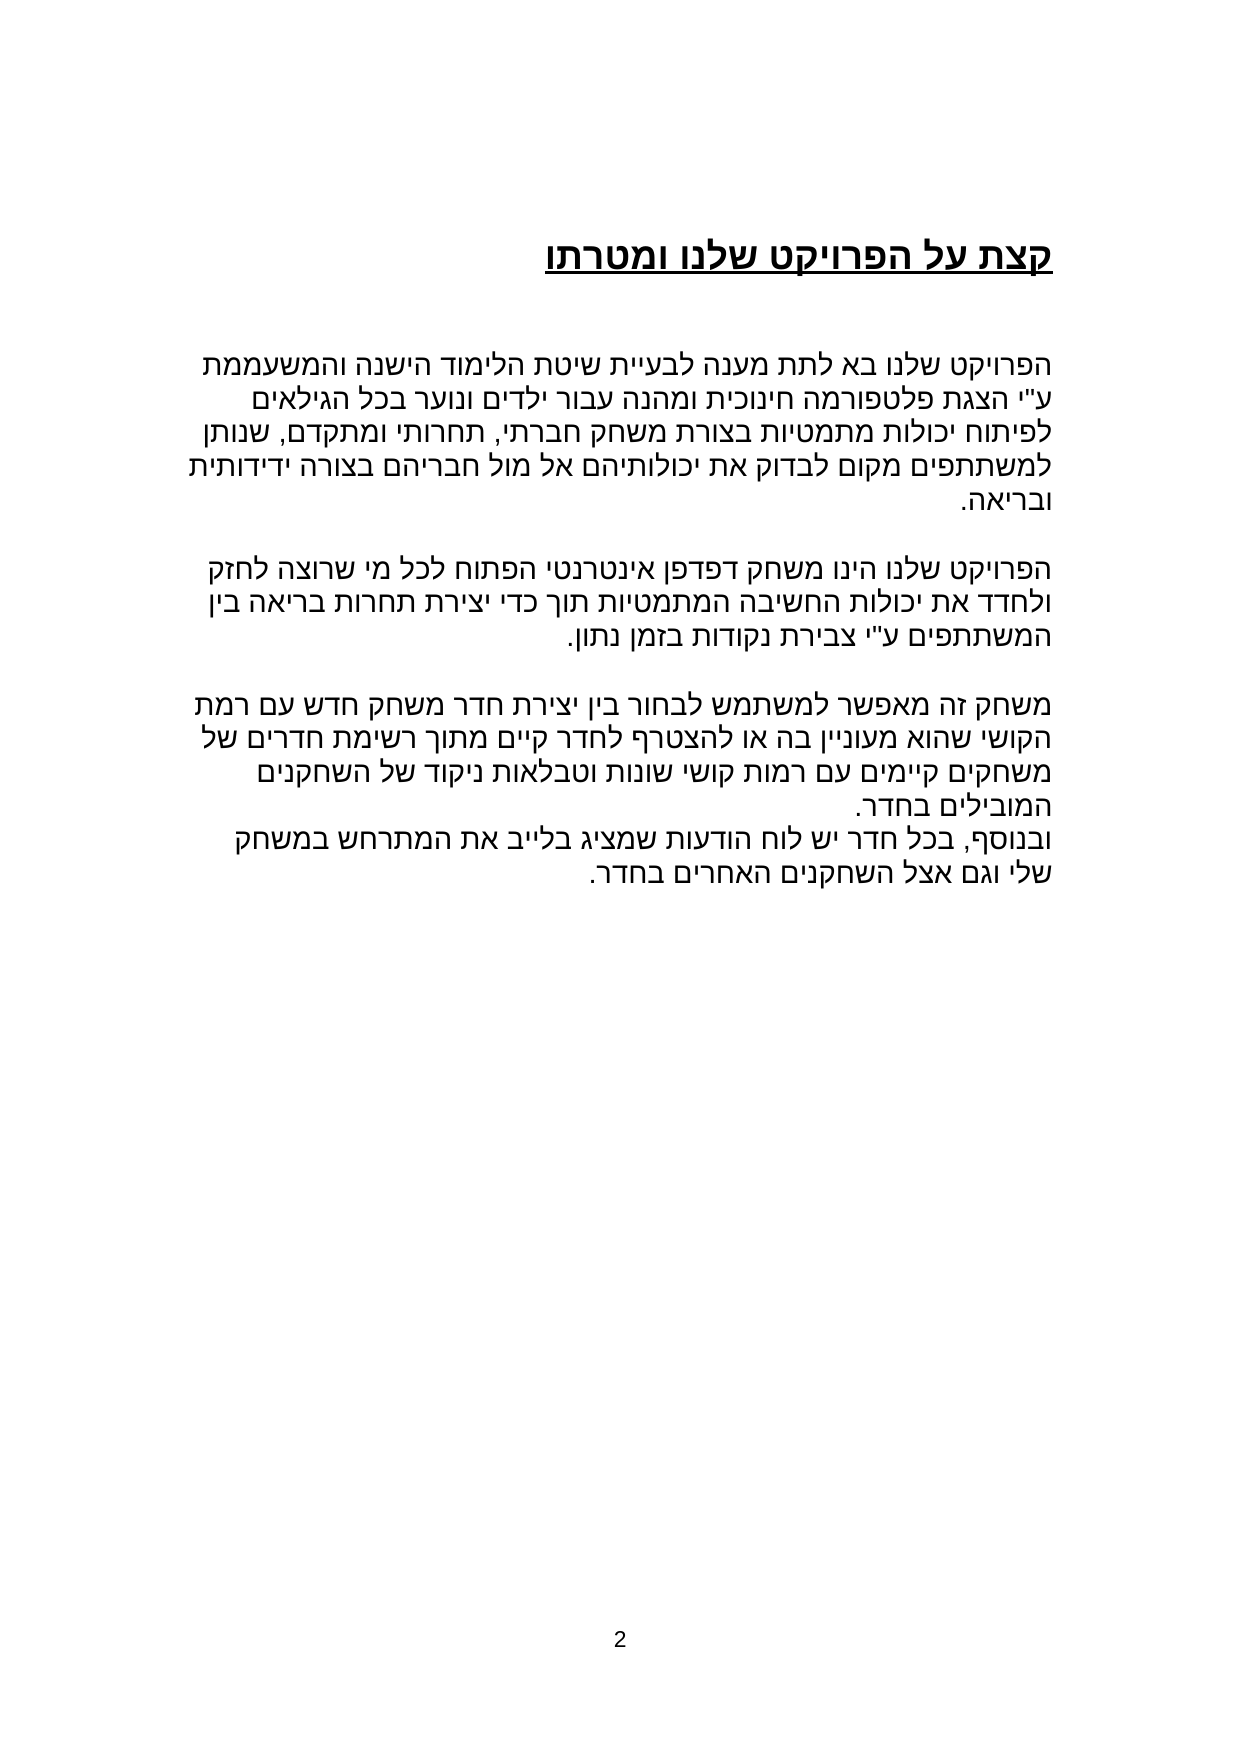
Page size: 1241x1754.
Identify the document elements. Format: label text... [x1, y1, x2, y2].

text הפרויקט שלנו הינו משחק דפדפן אינטרנטי הפתוח לכל מי שרוצה לחזק ולחדד את יכולות החשיבה המתמטיות תוך כדי יצירת תחרות בריאה בין המשתתפים ע"י צבירת נקודות בזמן נתון. [187, 552, 1053, 652]
text קצת על הפרויקט שלנו ומטרתו [187, 234, 1053, 277]
text משחק זה מאפשר למשתמש לבחור בין יצירת חדר משחק חדש עם רמת הקושי שהוא מעוניין בה או להצטרף לחדר קיים מתוך רשימת חדרים של משחקים קיימים עם רמות קושי שונות וטבלאות ניקוד של השחקנים המובילים בחדר. [187, 688, 1053, 822]
text ובנוסף, בכל חדר יש לוח הודעות שמציג בלייב את המתרחש במשחק שלי וגם אצל השחקנים האחרים בחדר. [187, 822, 1053, 889]
text הפרויקט שלנו בא לתת מענה לבעיית שיטת הלימוד הישנה והמשעממת ע"י הצגת פלטפורמה חינוכית ומהנה עבור ילדים ונוער בכל הגילאים לפיתוח יכולות מתמטיות בצורת משחק חברתי, תחרותי ומתקדם, שנותן למשתתפים מקום לבדוק את יכולותיהם אל מול חבריהם בצורה ידידותית ובריאה. [187, 348, 1053, 516]
